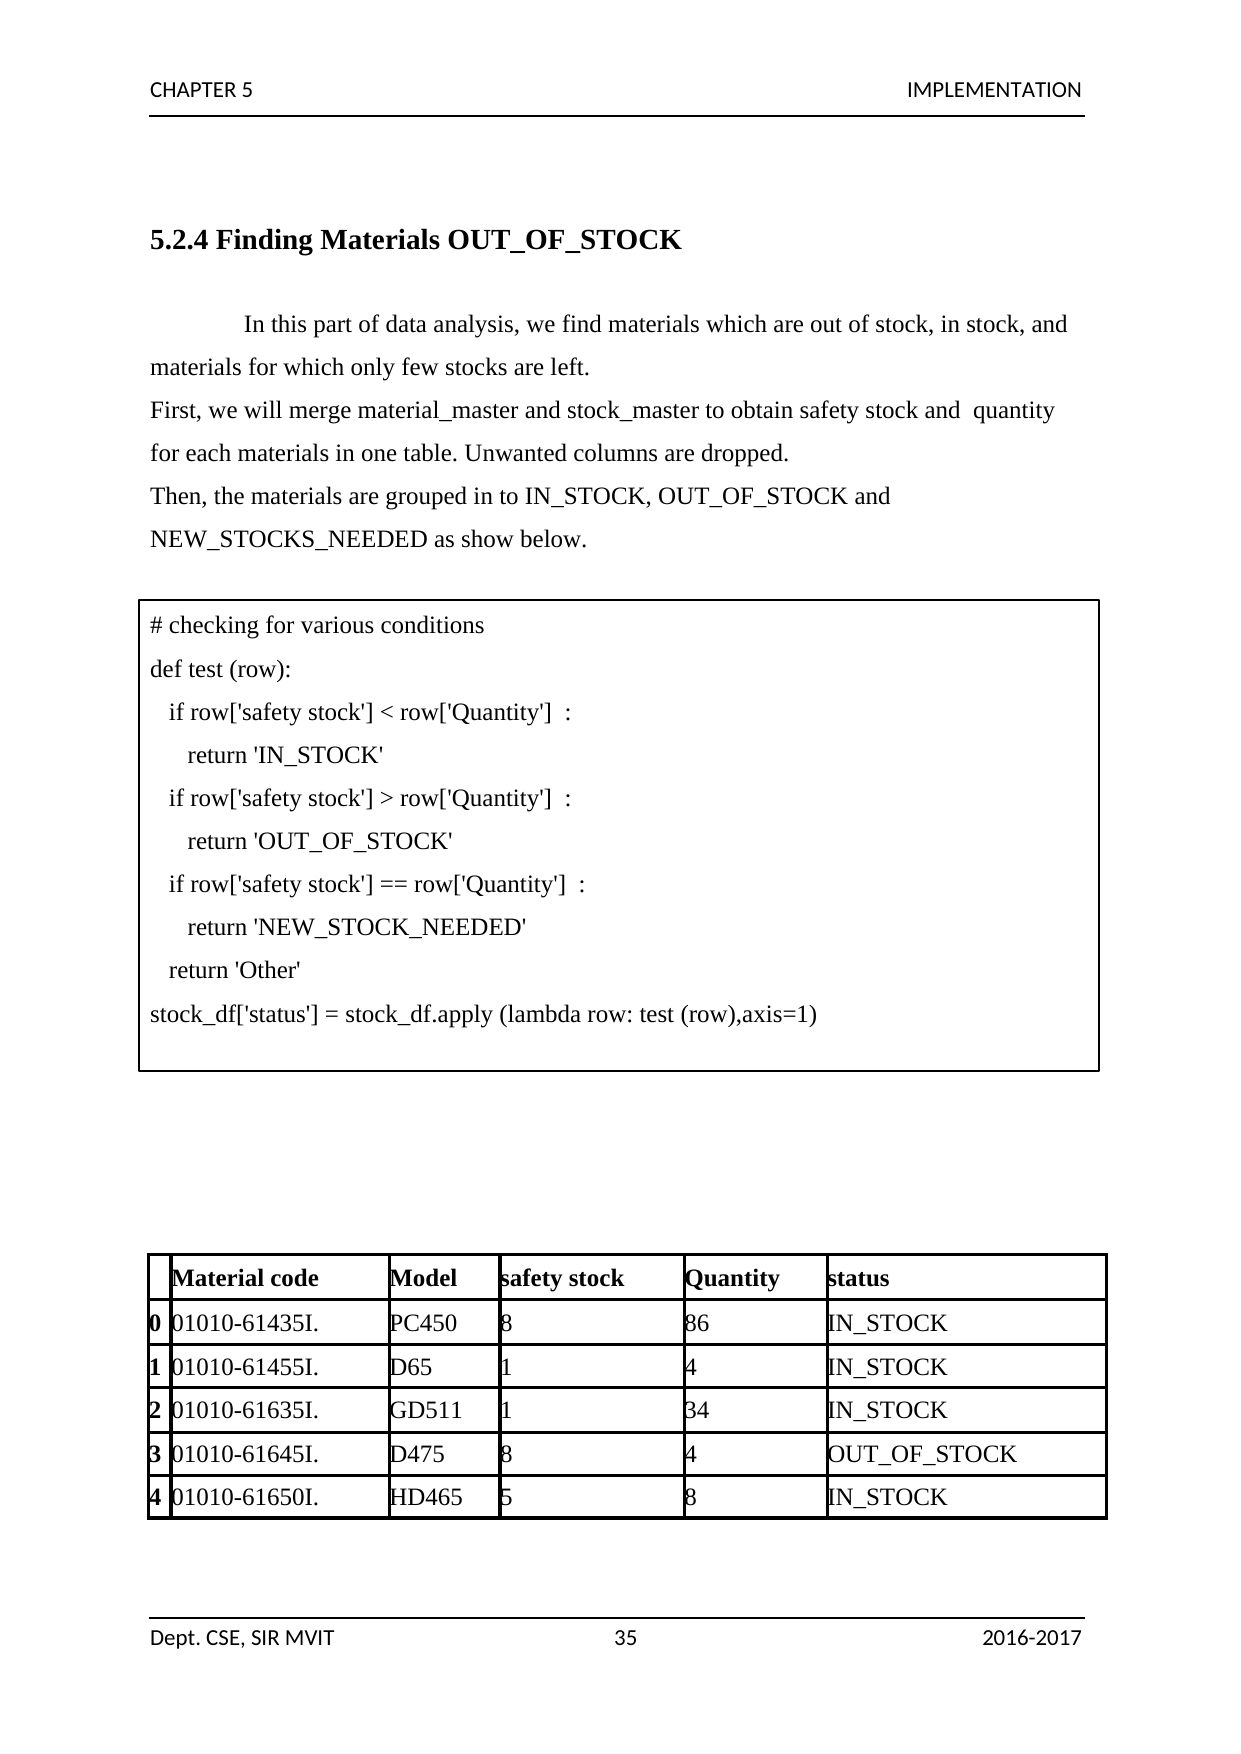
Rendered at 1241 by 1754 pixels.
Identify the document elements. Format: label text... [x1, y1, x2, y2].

table_cell 8 [502, 1434, 683, 1474]
table_cell 01010-61645I. [173, 1434, 388, 1474]
table_cell 1 [150, 1346, 169, 1386]
table_header [150, 1256, 169, 1298]
table_cell 34 [686, 1389, 826, 1431]
table_header Quantity [686, 1256, 826, 1298]
text stock_df['status'] = stock_df.apply (lambda row: test (row),axis=1) [150, 999, 1090, 1027]
table_cell IN_STOCK [829, 1477, 1105, 1516]
text if row['safety stock'] < row['Quantity'] : [150, 697, 1090, 726]
table_cell 01010-61650I. [173, 1477, 388, 1516]
table_cell 86 [686, 1301, 826, 1343]
table_cell 4 [150, 1477, 169, 1516]
table_cell 5 [502, 1477, 683, 1516]
table_cell 01010-61635I. [173, 1389, 388, 1431]
table_header status [829, 1256, 1105, 1298]
text return 'NEW_STOCK_NEEDED' [150, 912, 1090, 941]
table_cell OUT_OF_STOCK [829, 1434, 1105, 1474]
table_cell 0 [150, 1301, 169, 1343]
table_cell D475 [391, 1434, 498, 1474]
table_cell 4 [686, 1346, 826, 1386]
table_cell HD465 [391, 1477, 498, 1516]
text First, we will merge material_master and stock_master to obtain safety stock and quantity for each materials in one table. Unwanted columns are dropped. [150, 395, 1090, 467]
table_cell 01010-61455I. [173, 1346, 388, 1386]
table_header safety stock [502, 1256, 683, 1298]
text return 'IN_STOCK' [150, 740, 1090, 769]
table_cell 8 [686, 1477, 826, 1516]
text if row['safety stock'] == row['Quantity'] : [150, 869, 1090, 898]
text 5.2.4 Finding Materials OUT_OF_STOCK [150, 222, 1090, 256]
table_cell 1 [502, 1389, 683, 1431]
text if row['safety stock'] > row['Quantity'] : [150, 783, 1090, 812]
table_cell 8 [502, 1301, 683, 1343]
table_cell IN_STOCK [829, 1301, 1105, 1343]
text return 'OUT_OF_STOCK' [150, 826, 1090, 855]
text # checking for various conditions [150, 611, 1090, 639]
table_cell 4 [686, 1434, 826, 1474]
text Then, the materials are grouped in to IN_STOCK, OUT_OF_STOCK and NEW_STOCKS_NEEDED as show below. [150, 481, 1090, 553]
table_cell 01010-61435I. [173, 1301, 388, 1343]
text In this part of data analysis, we find materials which are out of stock, in stock, and materials for which only few stocks are left. [150, 309, 1090, 381]
table_cell 3 [150, 1434, 169, 1474]
table_header Model [391, 1256, 498, 1298]
table_cell IN_STOCK [829, 1389, 1105, 1431]
text return 'Other' [150, 956, 1090, 984]
table_header Material code [173, 1256, 388, 1298]
table_cell PC450 [391, 1301, 498, 1343]
text def test (row): [150, 654, 1090, 682]
table_cell GD511 [391, 1389, 498, 1431]
table_cell IN_STOCK [829, 1346, 1105, 1386]
table_cell 2 [150, 1389, 169, 1431]
table_cell 1 [502, 1346, 683, 1386]
table_cell D65 [391, 1346, 498, 1386]
